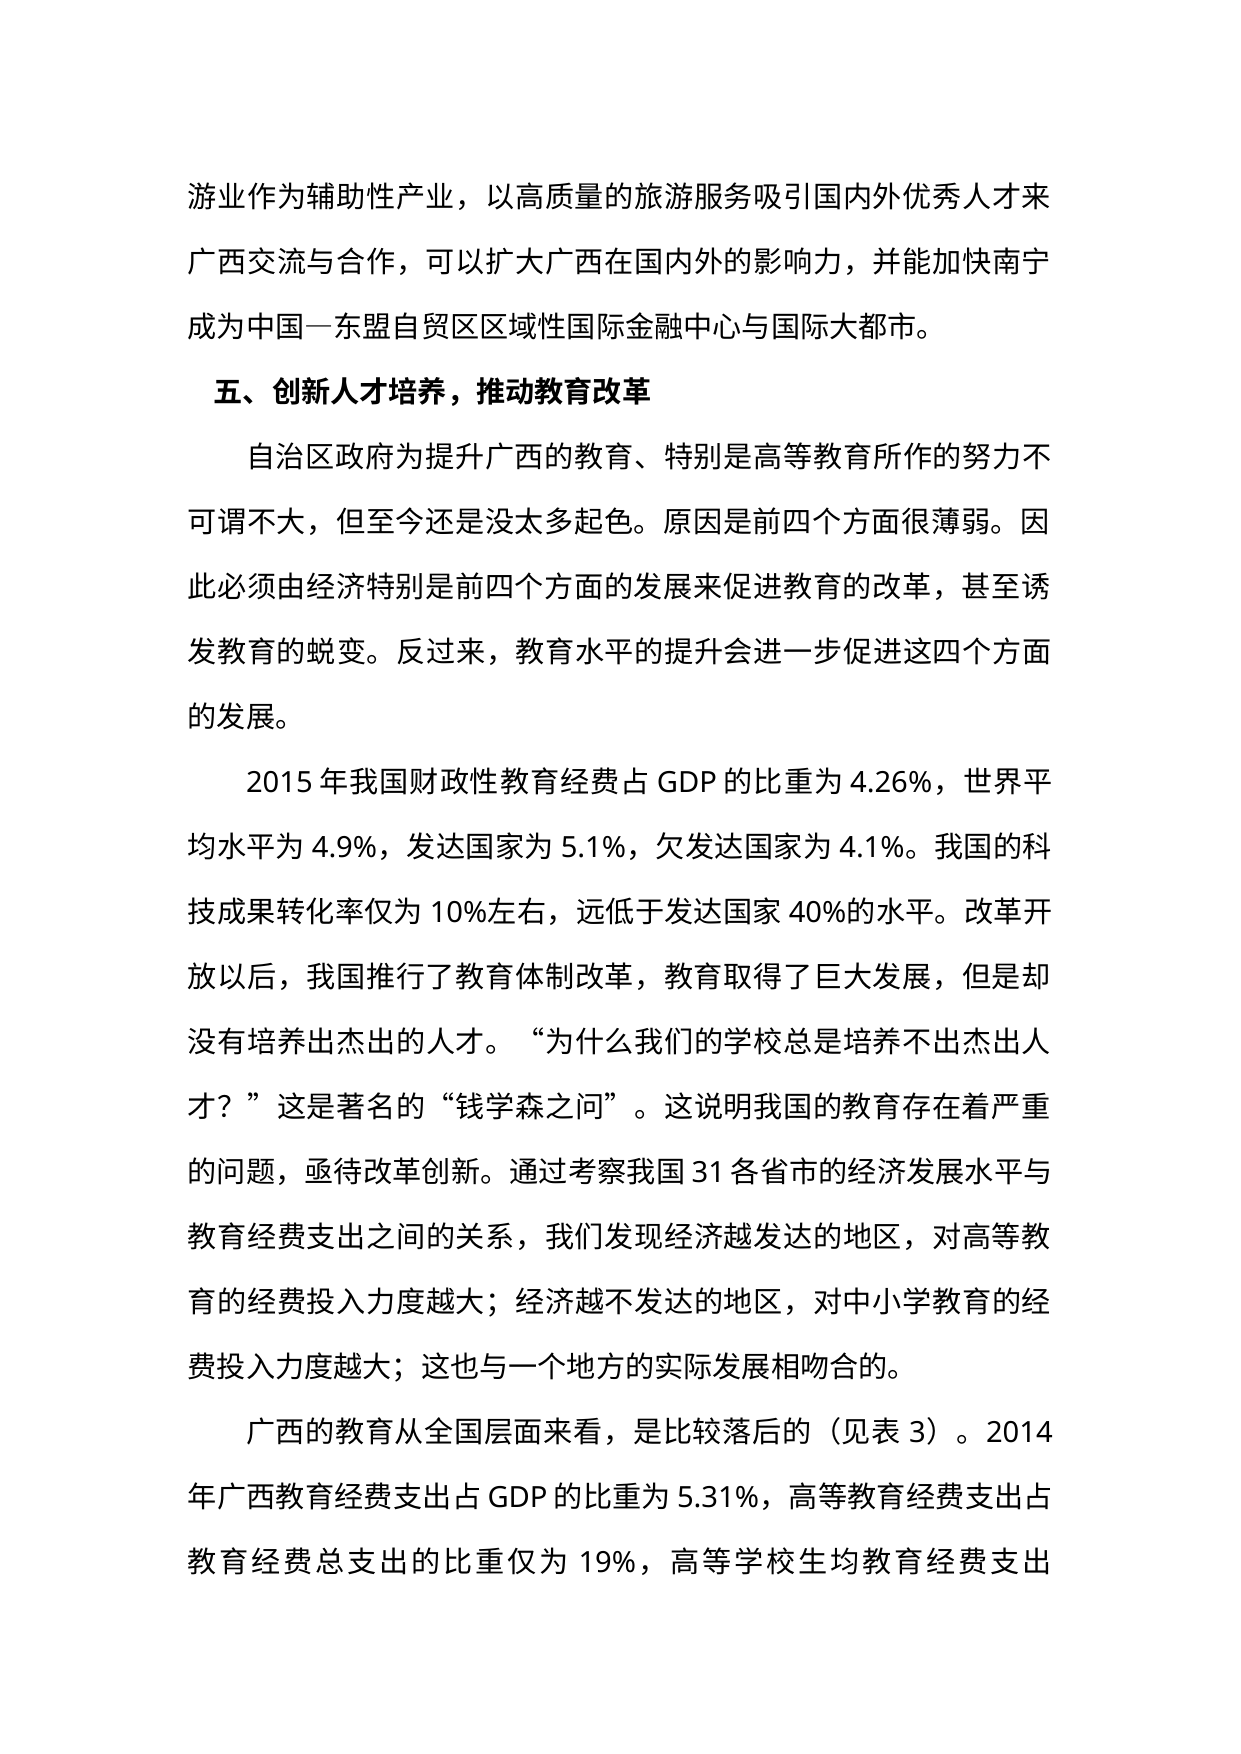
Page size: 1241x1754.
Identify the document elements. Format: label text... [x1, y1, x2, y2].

text 2015年我国财政性教育经费占GDP的比重为4.26%，世界平均水平为4.9%，发达国家为5.1%，欠发达国家为4.1%。我国的科技成果转化率仅为10%左右，远低于发达国家40%的水平。改革开放以后，我国推行了教育体制改革，教育取得了巨大发展，但是却没有培养出杰出的人才。“为什么我们的学校总是培养不出杰出人才？”这是著名的“钱学森之问”。这说明我国的教育存在着严重的问题，亟待改革创新。通过考察我国31各省市的经济发展水平与教育经费支出之间的关系，我们发现经济越发达的地区，对高等教育的经费投入力度越大；经济越不发达的地区，对中小学教育的经费投入力度越大；这也与一个地方的实际发展相吻合的。 [187, 747, 1053, 1397]
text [187, 162, 1053, 357]
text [187, 1397, 1053, 1592]
text 自治区政府为提升广西的教育、特别是高等教育所作的努力不可谓不大，但至今还是没太多起色。原因是前四个方面很薄弱。因此必须由经济特别是前四个方面的发展来促进教育的改革，甚至诱发教育的蜕变。反过来，教育水平的提升会进一步促进这四个方面的发展。 [187, 422, 1053, 747]
text 五、创新人才培养，推动教育改革 [187, 357, 1053, 422]
